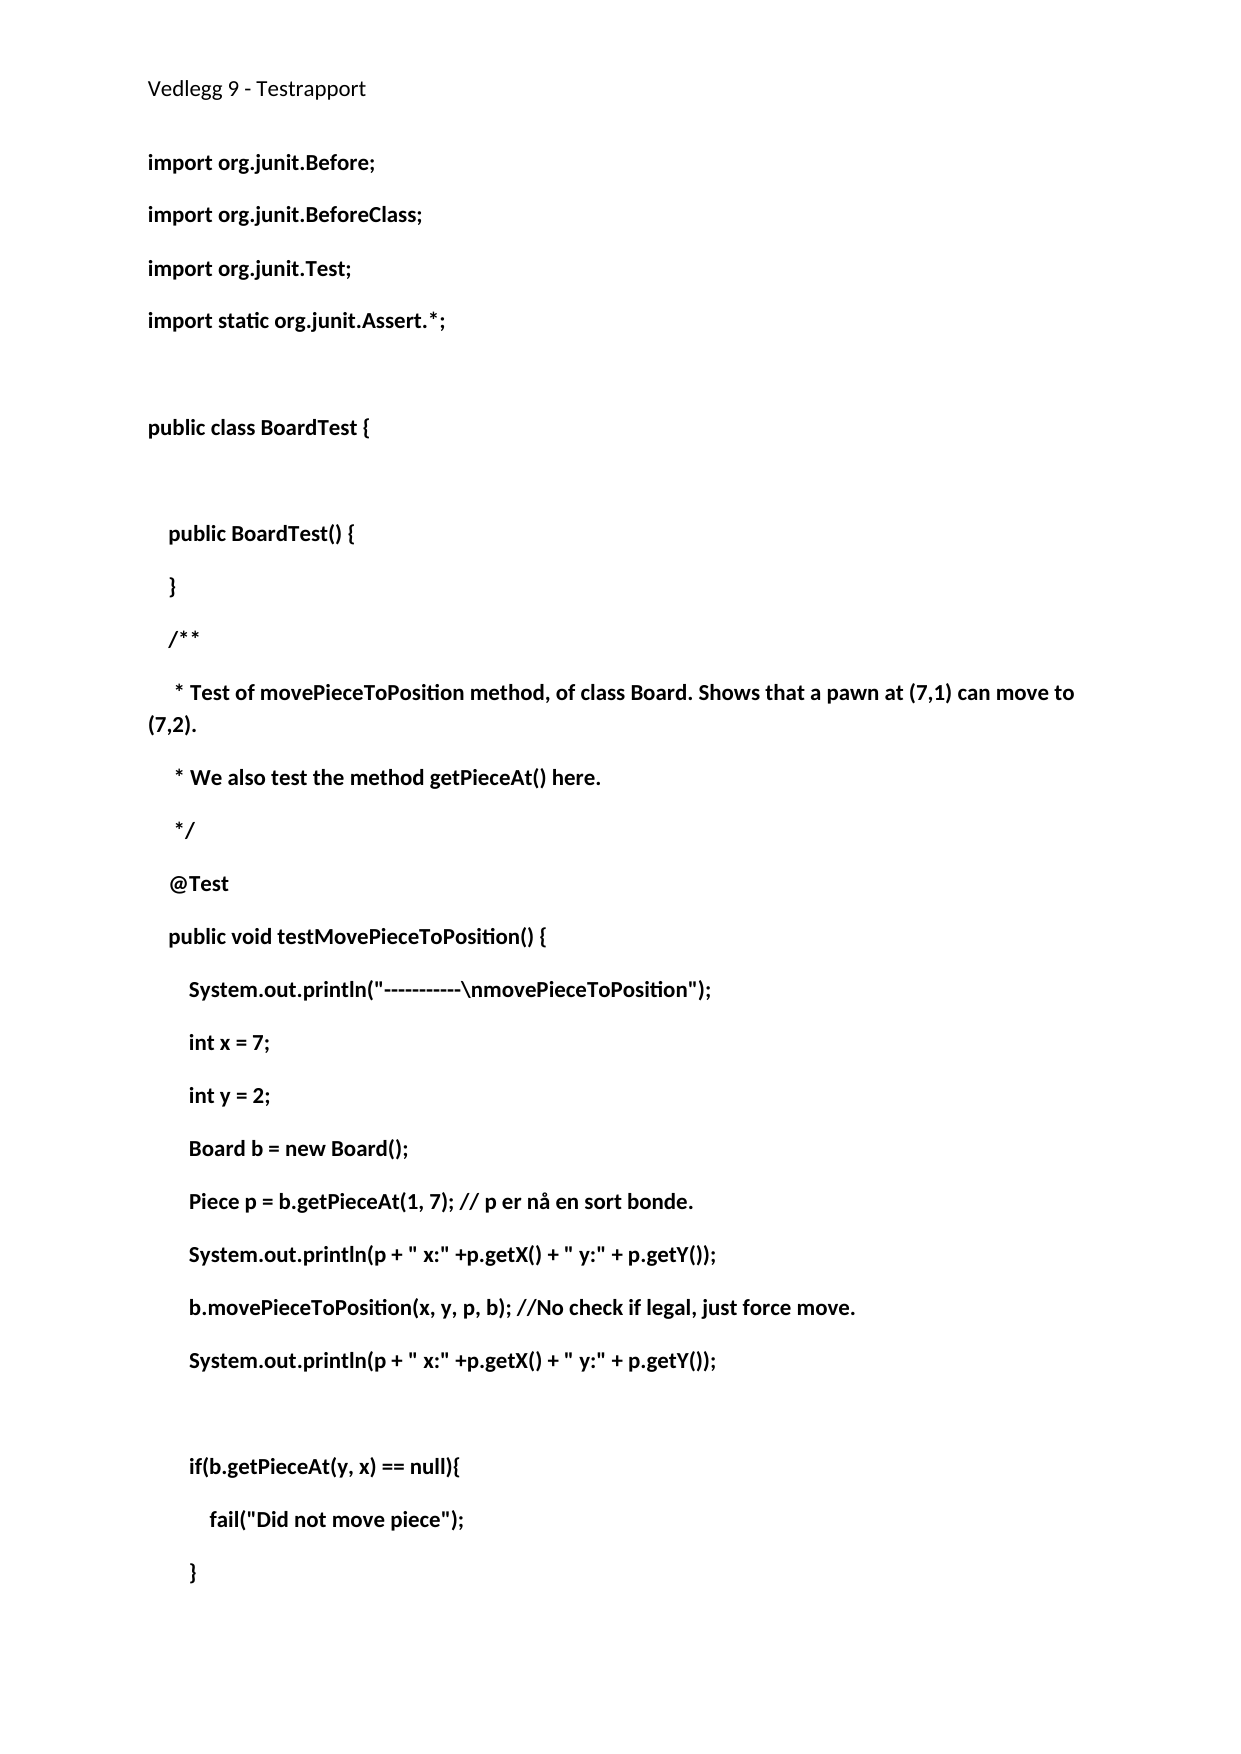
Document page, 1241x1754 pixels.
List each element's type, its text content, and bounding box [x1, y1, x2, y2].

text import org.junit.Before; [148, 148, 1093, 176]
text int x = 7; [148, 1028, 1093, 1056]
text import static org.junit.Assert.*; [148, 307, 1093, 335]
text Piece p = b.getPieceAt(1, 7); // p er nå en sort bonde. [148, 1187, 1093, 1215]
text System.out.println(p + " x:" +p.getX() + " y:" + p.getY()); [148, 1240, 1093, 1268]
text Board b = new Board(); [148, 1134, 1093, 1162]
text fail("Did not move piece"); [148, 1505, 1093, 1533]
text public class BoardTest { [148, 413, 1093, 441]
text * We also test the method getPieceAt() here. [148, 763, 1093, 791]
text int y = 2; [148, 1081, 1093, 1109]
text import org.junit.BeforeClass; [148, 201, 1093, 229]
text System.out.println(p + " x:" +p.getX() + " y:" + p.getY()); [148, 1346, 1093, 1374]
text public void testMovePieceToPosition() { [148, 922, 1093, 950]
text } [148, 572, 1093, 600]
text System.out.println("-----------\nmovePieceToPosition"); [148, 975, 1093, 1003]
text @Test [148, 869, 1093, 897]
text } [148, 1558, 1093, 1586]
text import org.junit.Test; [148, 254, 1093, 282]
text b.movePieceToPosition(x, y, p, b); //No check if legal, just force move. [148, 1293, 1093, 1321]
text public BoardTest() { [148, 519, 1093, 547]
text * Test of movePieceToPosition method, of class Board. Shows that a pawn at (7,1) can move to (7,2). [148, 678, 1093, 738]
text */ [148, 816, 1093, 844]
text if(b.getPieceAt(y, x) == null){ [148, 1452, 1093, 1480]
text /** [148, 625, 1093, 653]
